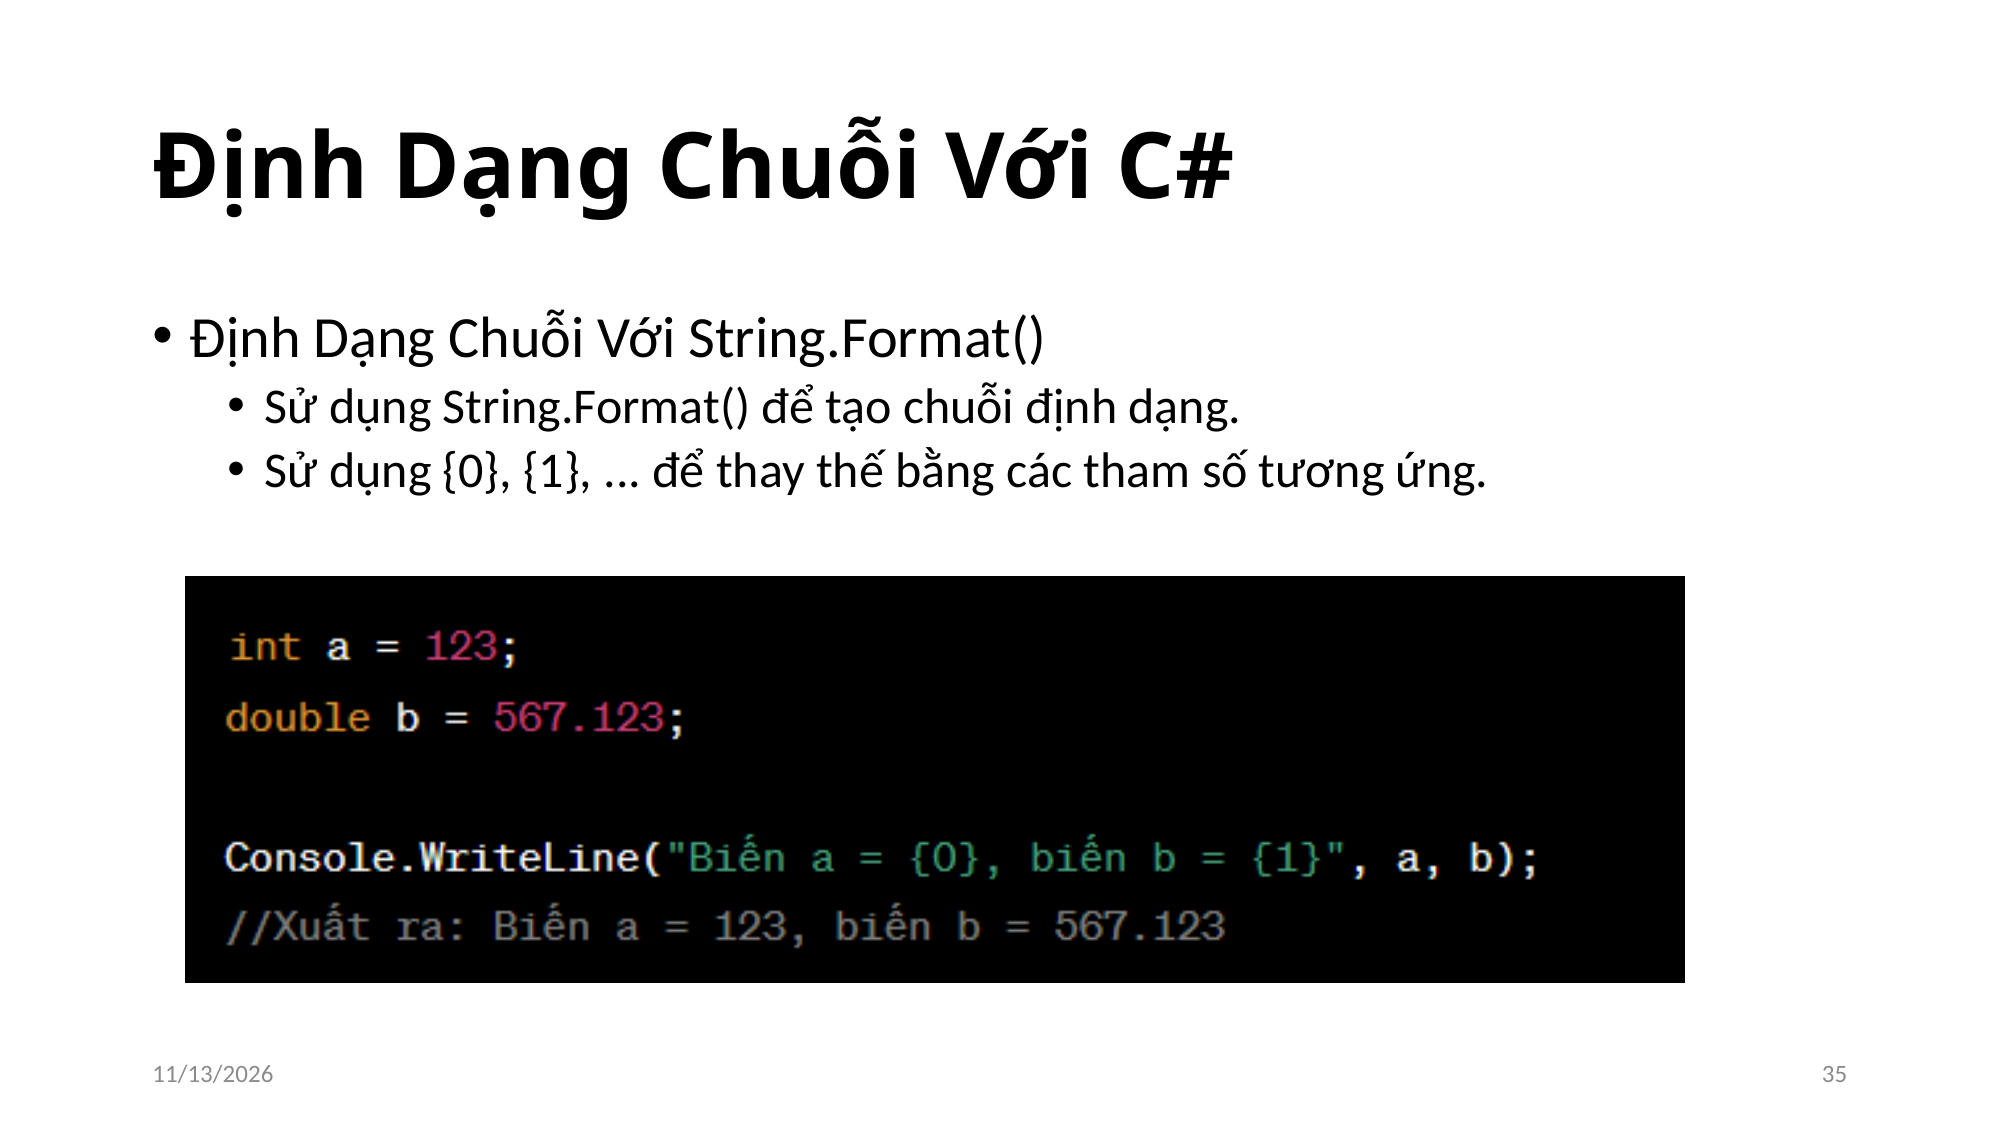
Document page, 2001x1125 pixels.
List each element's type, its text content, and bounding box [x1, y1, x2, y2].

picture [185, 576, 1685, 983]
list Định Dạng Chuỗi Với String.Format() Sử dụng String.Format() để tạo chuỗi định dạng. Sử dụng {0}, {1}, ... để thay thế bằng các tham số tương ứng. [137, 299, 1863, 549]
title Định Dạng Chuỗi Với C# [137, 59, 1863, 278]
